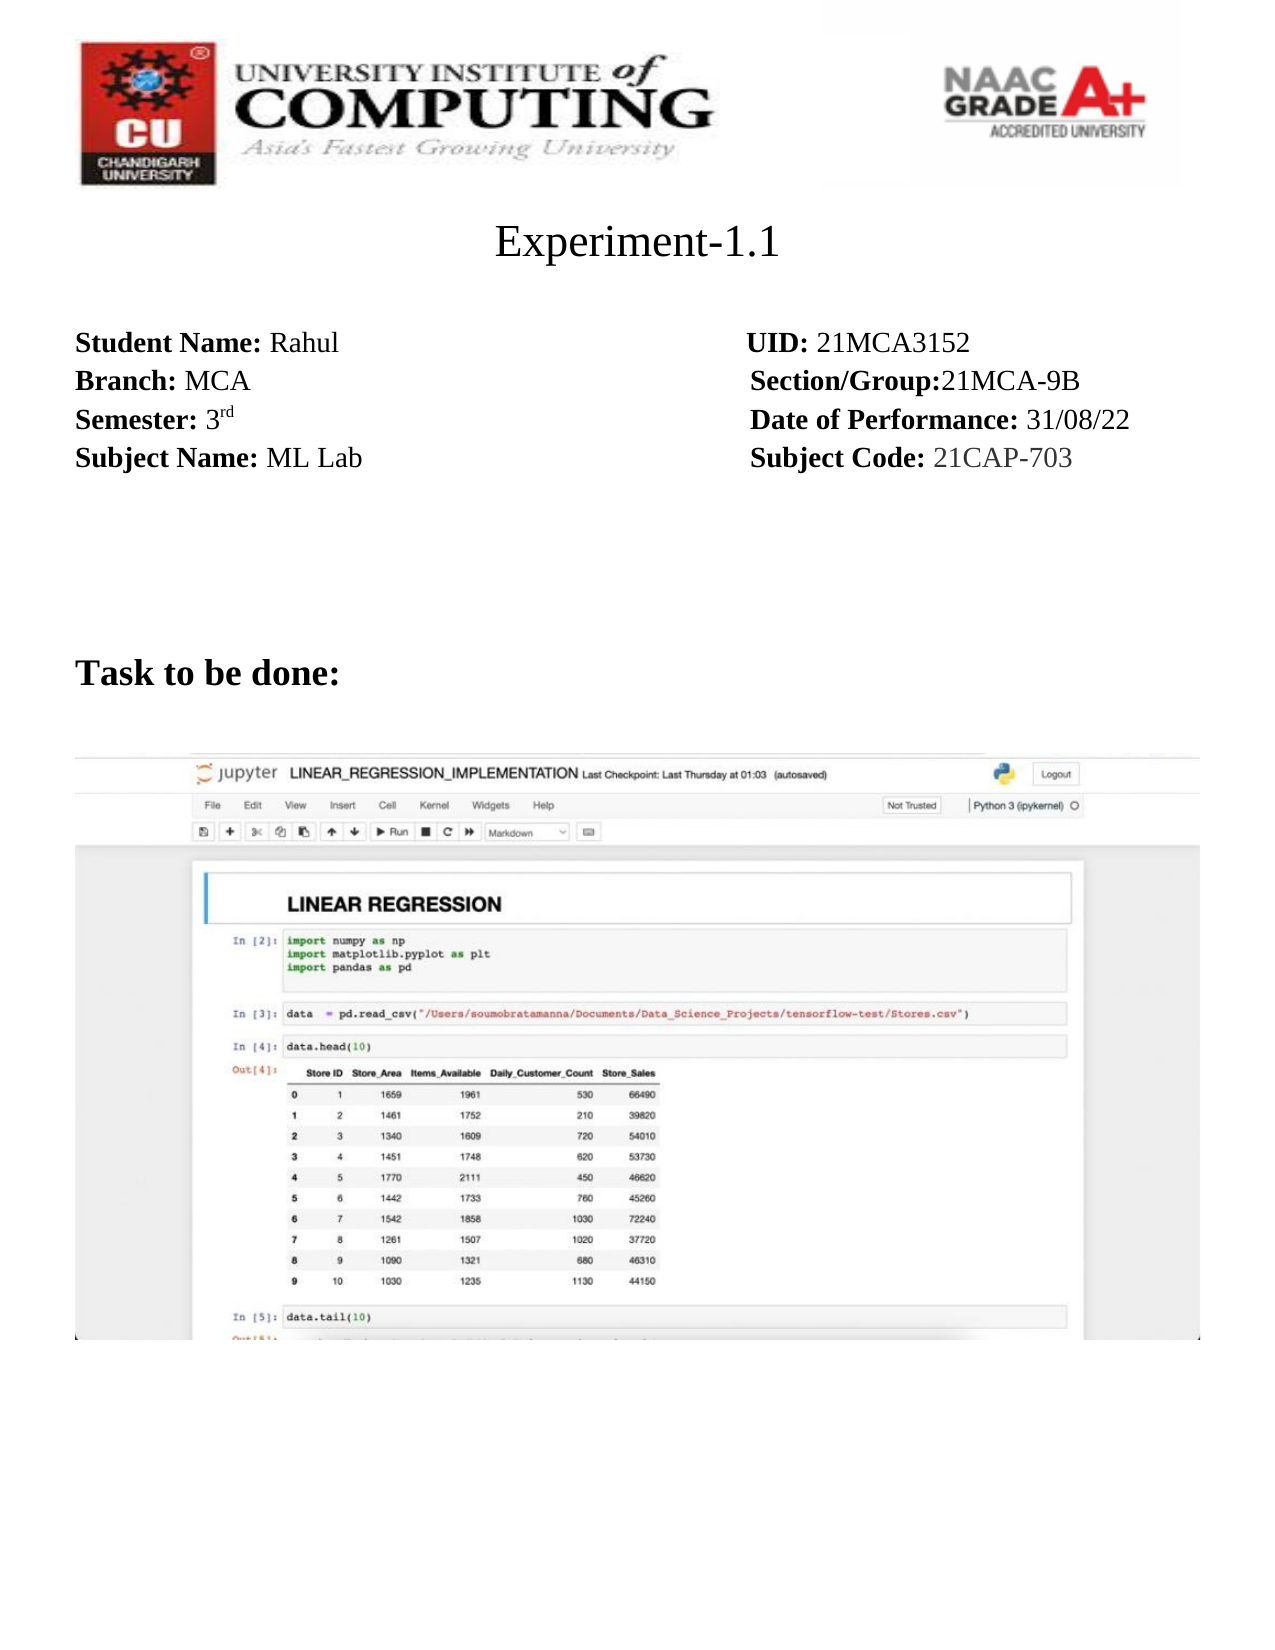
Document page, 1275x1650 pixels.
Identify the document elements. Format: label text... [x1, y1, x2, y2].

subtitle Experiment-1.1 [75, 213, 1200, 266]
text Branch: MCA Section/Group:21MCA-9B [75, 363, 1200, 397]
text Semester: 3rd Date of Performance: 31/08/22 [75, 402, 1200, 435]
picture [75, 753, 1200, 1340]
subtitle Task to be done: [75, 651, 1200, 694]
picture [75, 0, 1182, 189]
text Student Name: Rahul UID: 21MCA3152 [75, 325, 1200, 358]
text Subject Name: ML Lab Subject Code: 21CAP-703 [75, 440, 1200, 506]
